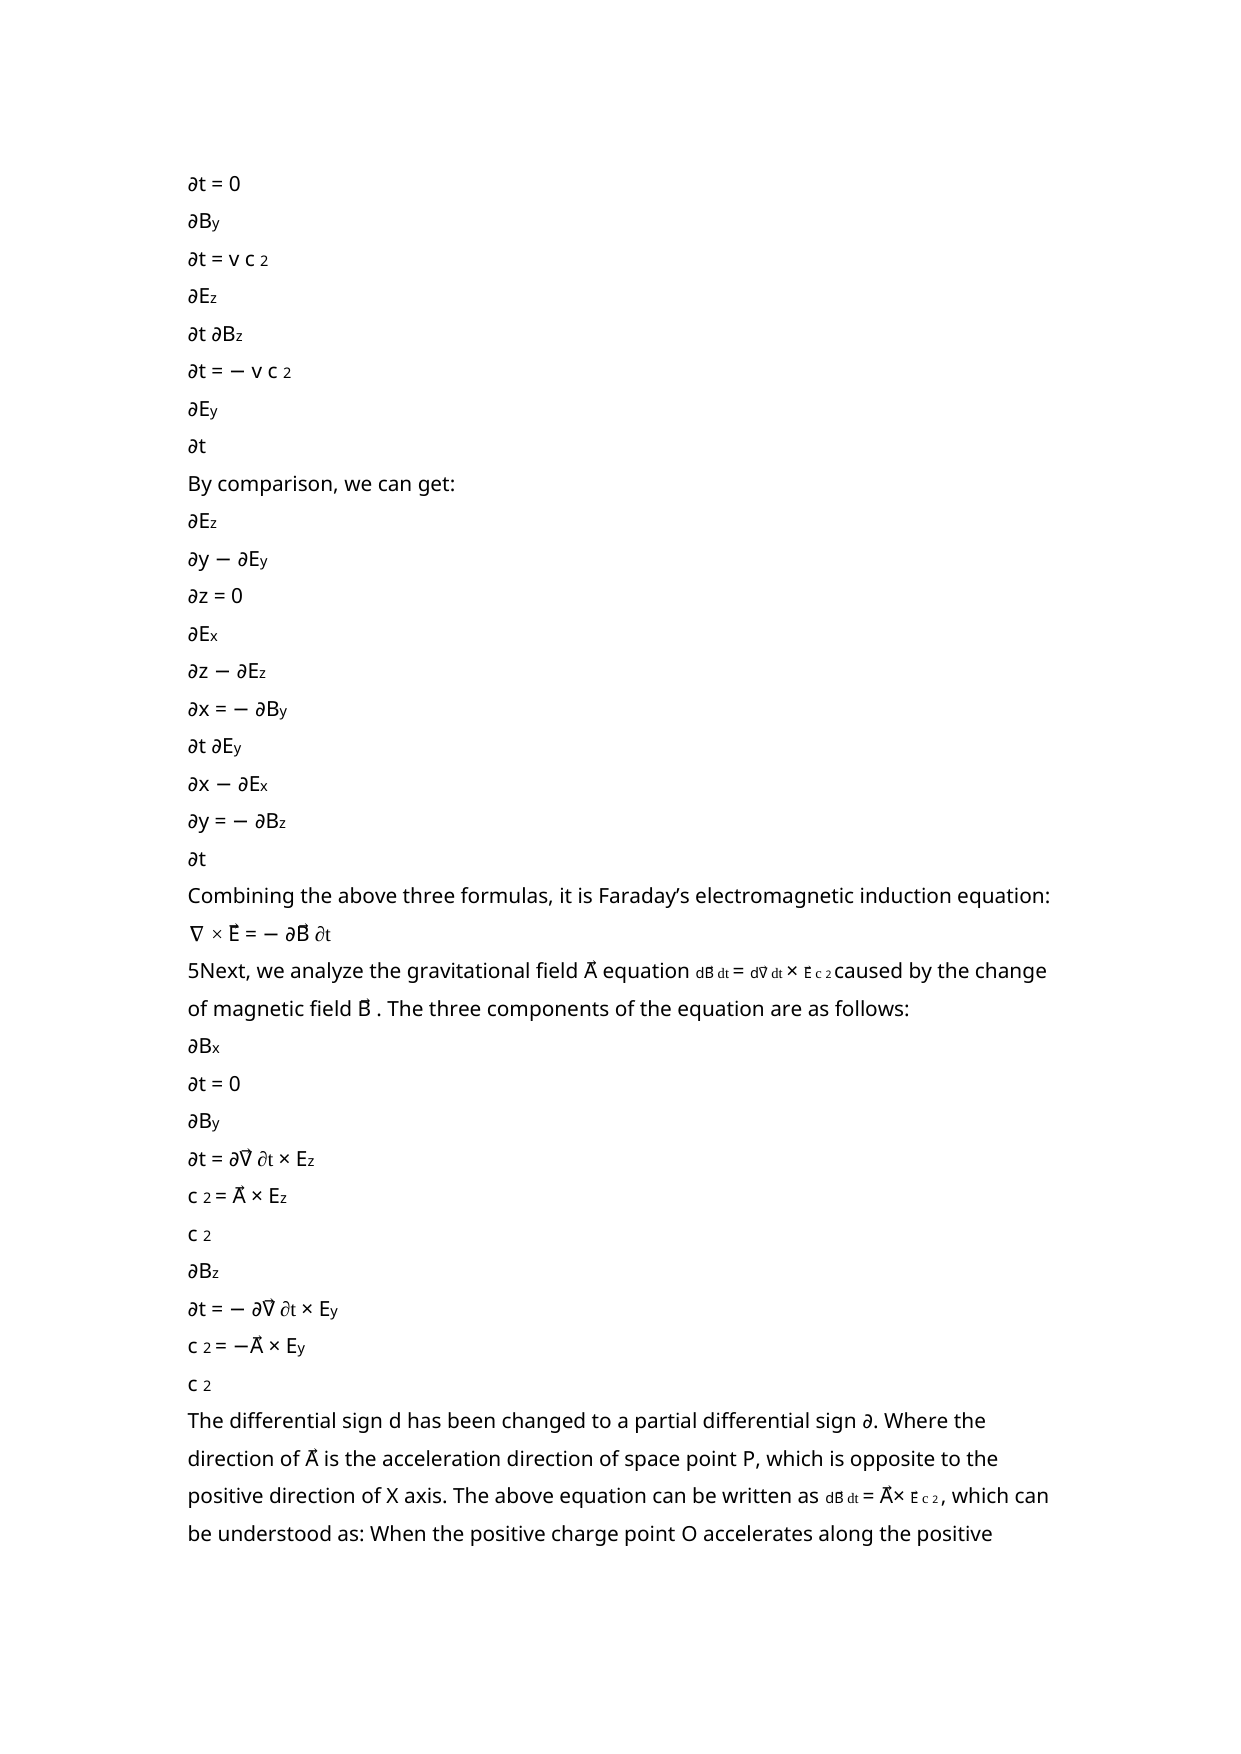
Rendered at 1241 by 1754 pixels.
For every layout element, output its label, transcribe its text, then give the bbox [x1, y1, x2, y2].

text ∂y − ∂Ey [187, 539, 1053, 577]
text ∂Ez [187, 502, 1053, 539]
text ∂x − ∂Ex [187, 764, 1053, 802]
text ∂z − ∂Ez [187, 652, 1053, 689]
text ∂t = ∂V⃗ ∂t × Ez [187, 1139, 1053, 1177]
text ∂t ∂Bz [187, 314, 1053, 352]
text ∂By [187, 202, 1053, 239]
text ∂y = − ∂Bz [187, 802, 1053, 839]
text ∂t [187, 839, 1053, 877]
text ∂t = − v c 2 [187, 352, 1053, 389]
text ∂t = v c 2 [187, 239, 1053, 277]
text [187, 1402, 1053, 1552]
text ∇ × E⃗ = − ∂B⃗ ∂t [187, 914, 1053, 952]
text By comparison, we can get: [187, 464, 1053, 502]
text 5Next, we analyze the gravitational field A⃗ equation dB⃗ dt = dV⃗ dt × E⃗ c 2 caused by the change of magnetic field B⃗ . The three components of the equation are as follows: [187, 952, 1053, 1027]
text ∂Bx [187, 1027, 1053, 1064]
text c 2 = A⃗ × Ez [187, 1177, 1053, 1214]
text ∂t = 0 [187, 1064, 1053, 1102]
text ∂t = − ∂V⃗ ∂t × Ey [187, 1289, 1053, 1327]
text c 2 [187, 1364, 1053, 1402]
text ∂Ey [187, 389, 1053, 427]
text ∂Bz [187, 1252, 1053, 1289]
text Combining the above three formulas, it is Faraday’s electromagnetic induction equation: [187, 877, 1053, 914]
text ∂By [187, 1102, 1053, 1139]
text ∂Ez [187, 277, 1053, 314]
text ∂Ex [187, 614, 1053, 652]
text ∂t [187, 427, 1053, 464]
text c 2 [187, 1214, 1053, 1252]
text ∂t = 0 [187, 164, 1053, 202]
text ∂t ∂Ey [187, 727, 1053, 764]
text c 2 = −A⃗ × Ey [187, 1327, 1053, 1364]
text ∂x = − ∂By [187, 689, 1053, 727]
text ∂z = 0 [187, 577, 1053, 614]
